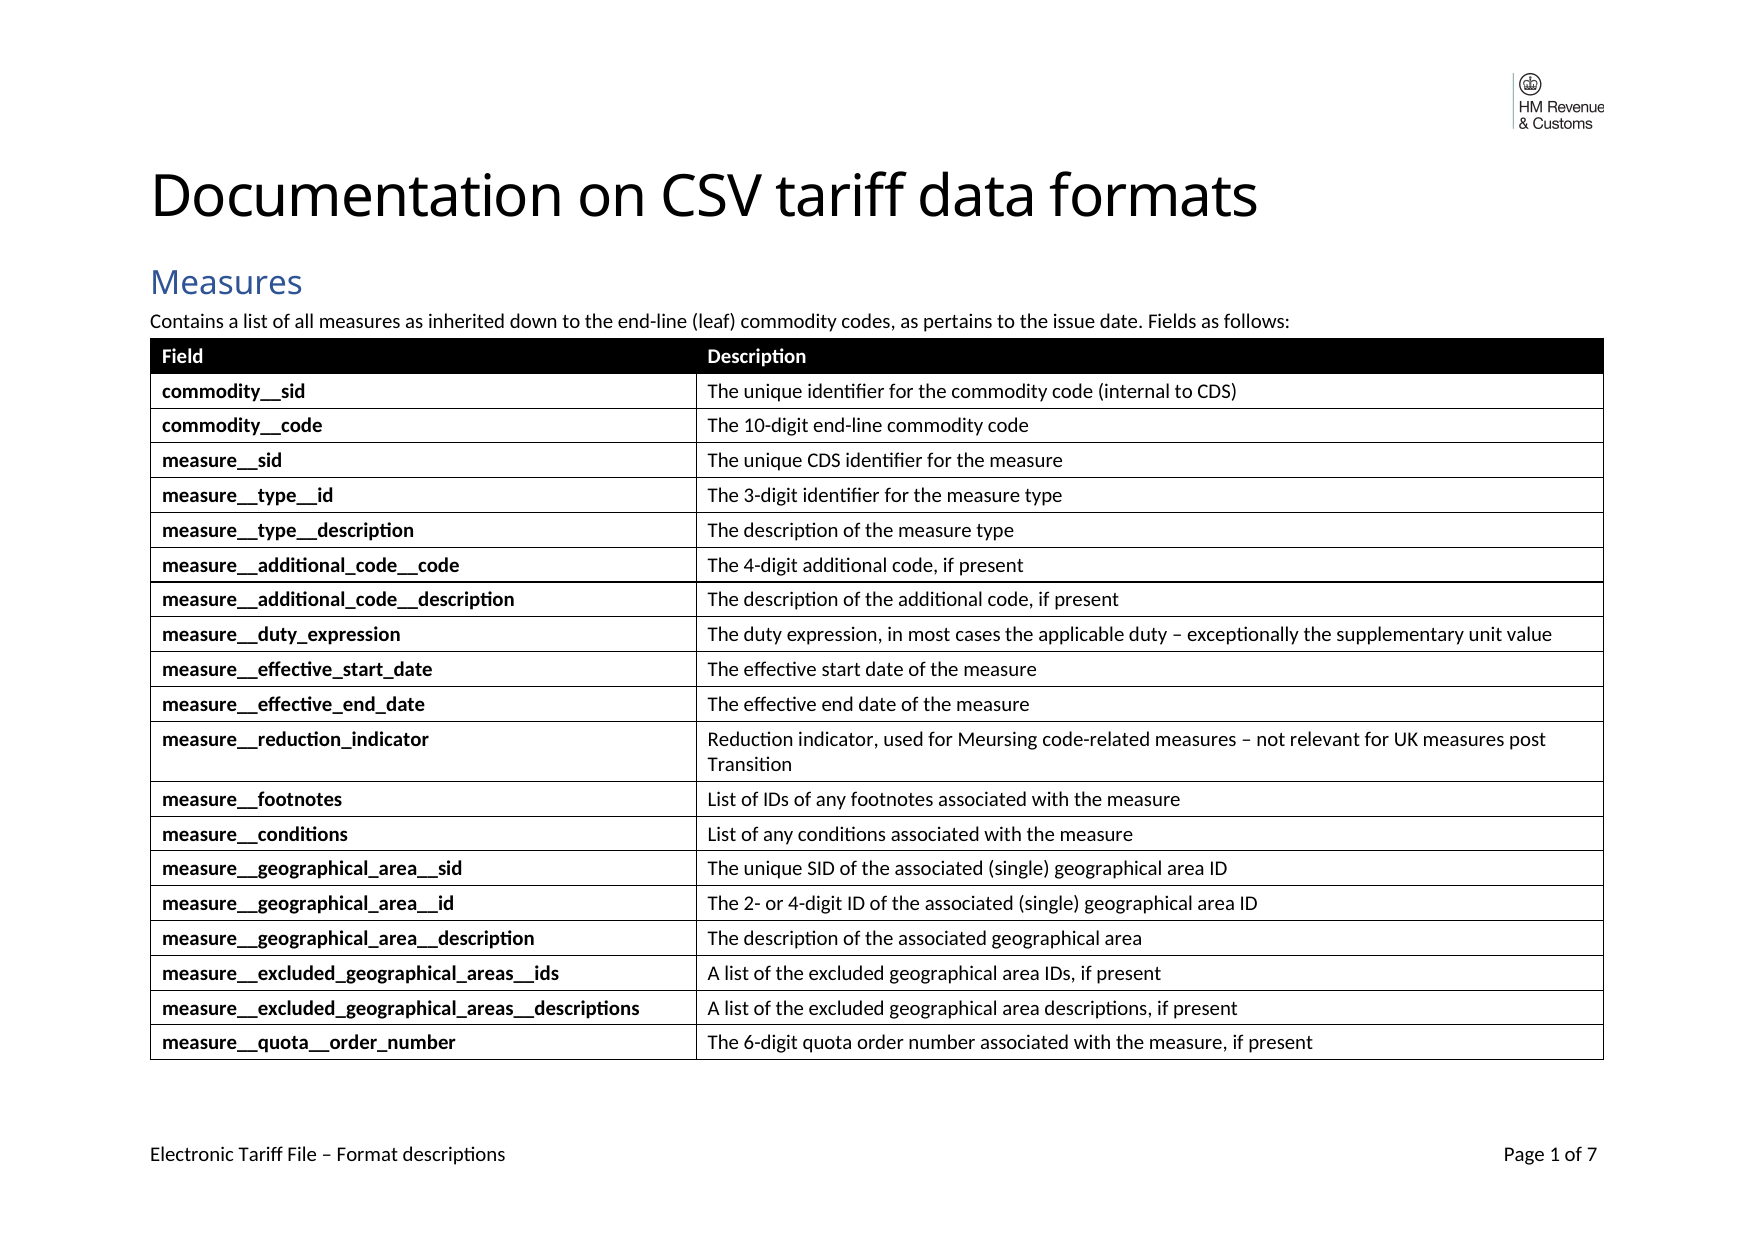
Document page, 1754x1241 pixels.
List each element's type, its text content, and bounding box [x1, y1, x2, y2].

table_cell measure__type__description [151, 513, 696, 547]
table_cell measure__additional_code__code [151, 548, 696, 581]
table_cell measure__sid [151, 443, 696, 477]
table_cell A list of the excluded geographical area IDs, if present [697, 956, 1603, 989]
table_cell List of any conditions associated with the measure [697, 817, 1603, 850]
table_cell measure__excluded_geographical_areas__ids [151, 956, 696, 989]
table_cell The 10-digit end-line commodity code [697, 409, 1603, 442]
table_header Description [697, 339, 1603, 373]
table_cell measure__footnotes [151, 782, 696, 816]
table_cell measure__geographical_area__sid [151, 851, 696, 885]
table_cell measure__effective_start_date [151, 652, 696, 686]
table_cell commodity__code [151, 409, 696, 442]
table_cell The duty expression, in most cases the applicable duty – exceptionally the supplementary unit value [697, 617, 1603, 651]
table_cell measure__conditions [151, 817, 696, 850]
table_cell The 4-digit additional code, if present [697, 548, 1603, 581]
table_cell measure__reduction_indicator [151, 722, 696, 781]
table_cell The 6-digit quota order number associated with the measure, if present [697, 1025, 1603, 1059]
table_cell Reduction indicator, used for Meursing code-related measures – not relevant for UK measures post Transition [697, 722, 1603, 781]
table_cell A list of the excluded geographical area descriptions, if present [697, 991, 1603, 1024]
table_cell measure__effective_end_date [151, 687, 696, 721]
table_cell measure__additional_code__description [151, 583, 696, 616]
picture [1512, 73, 1604, 129]
table_cell The effective start date of the measure [697, 652, 1603, 686]
table_cell measure__geographical_area__description [151, 921, 696, 955]
table_cell The description of the additional code, if present [697, 583, 1603, 616]
text Contains a list of all measures as inherited down to the end-line (leaf) commodity codes, as pertains to the issue date. Fields as follows: [150, 308, 1604, 334]
table_cell The unique identifier for the commodity code (internal to CDS) [697, 374, 1603, 407]
table_cell measure__type__id [151, 478, 696, 512]
table_cell The unique SID of the associated (single) geographical area ID [697, 851, 1603, 885]
table_cell The description of the associated geographical area [697, 921, 1603, 955]
subtitle Measures [150, 259, 1604, 304]
table_cell The description of the measure type [697, 513, 1603, 547]
table_cell measure__quota__order_number [151, 1025, 696, 1059]
table_cell commodity__sid [151, 374, 696, 407]
table_cell measure__excluded_geographical_areas__descriptions [151, 991, 696, 1024]
table_cell The 3-digit identifier for the measure type [697, 478, 1603, 512]
table_cell The effective end date of the measure [697, 687, 1603, 721]
table_cell List of IDs of any footnotes associated with the measure [697, 782, 1603, 816]
table_cell measure__duty_expression [151, 617, 696, 651]
title Documentation on CSV tariff data formats [150, 154, 1604, 234]
table_cell The 2- or 4-digit ID of the associated (single) geographical area ID [697, 886, 1603, 920]
table_cell The unique CDS identifier for the measure [697, 443, 1603, 477]
table_cell measure__geographical_area__id [151, 886, 696, 920]
table_header Field [151, 339, 696, 373]
